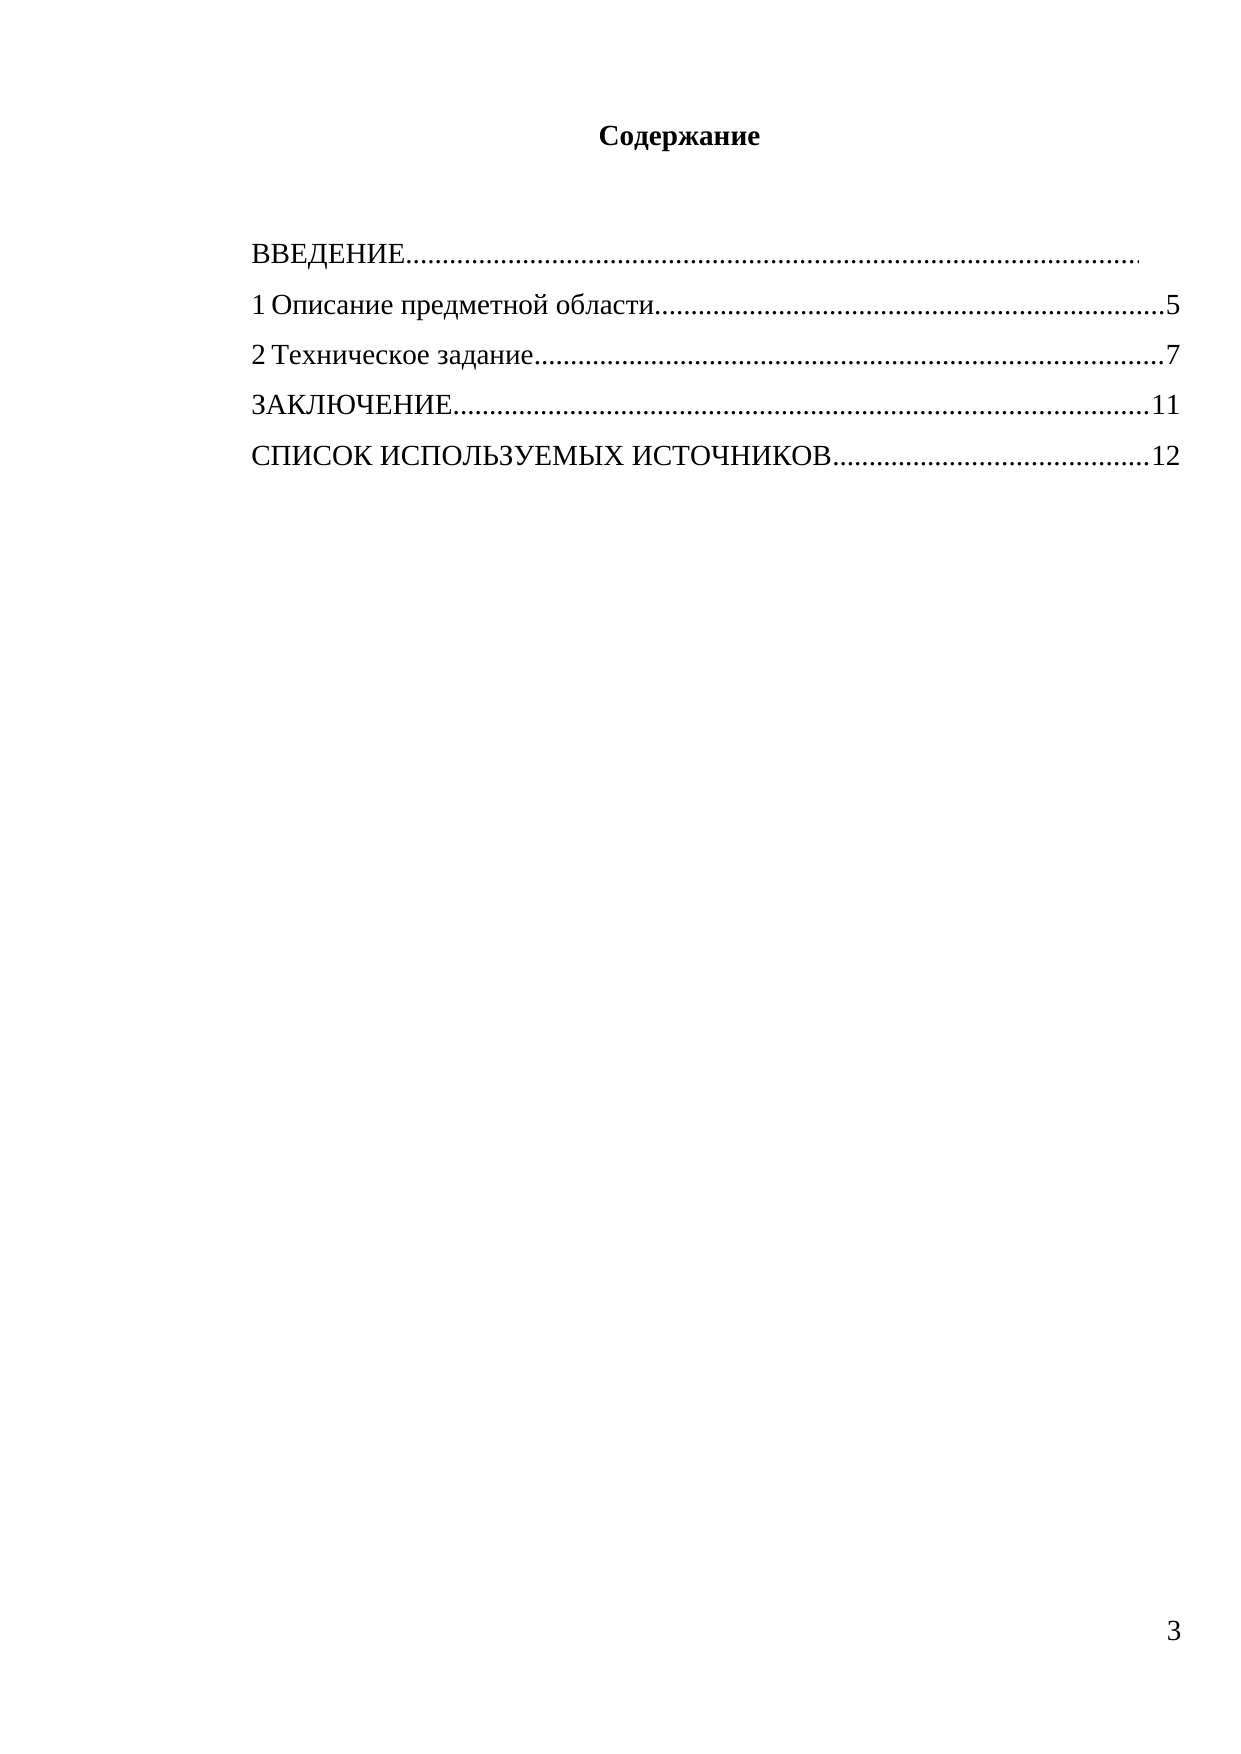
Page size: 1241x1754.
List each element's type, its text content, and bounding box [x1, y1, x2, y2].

text Содержание [177, 118, 1181, 152]
